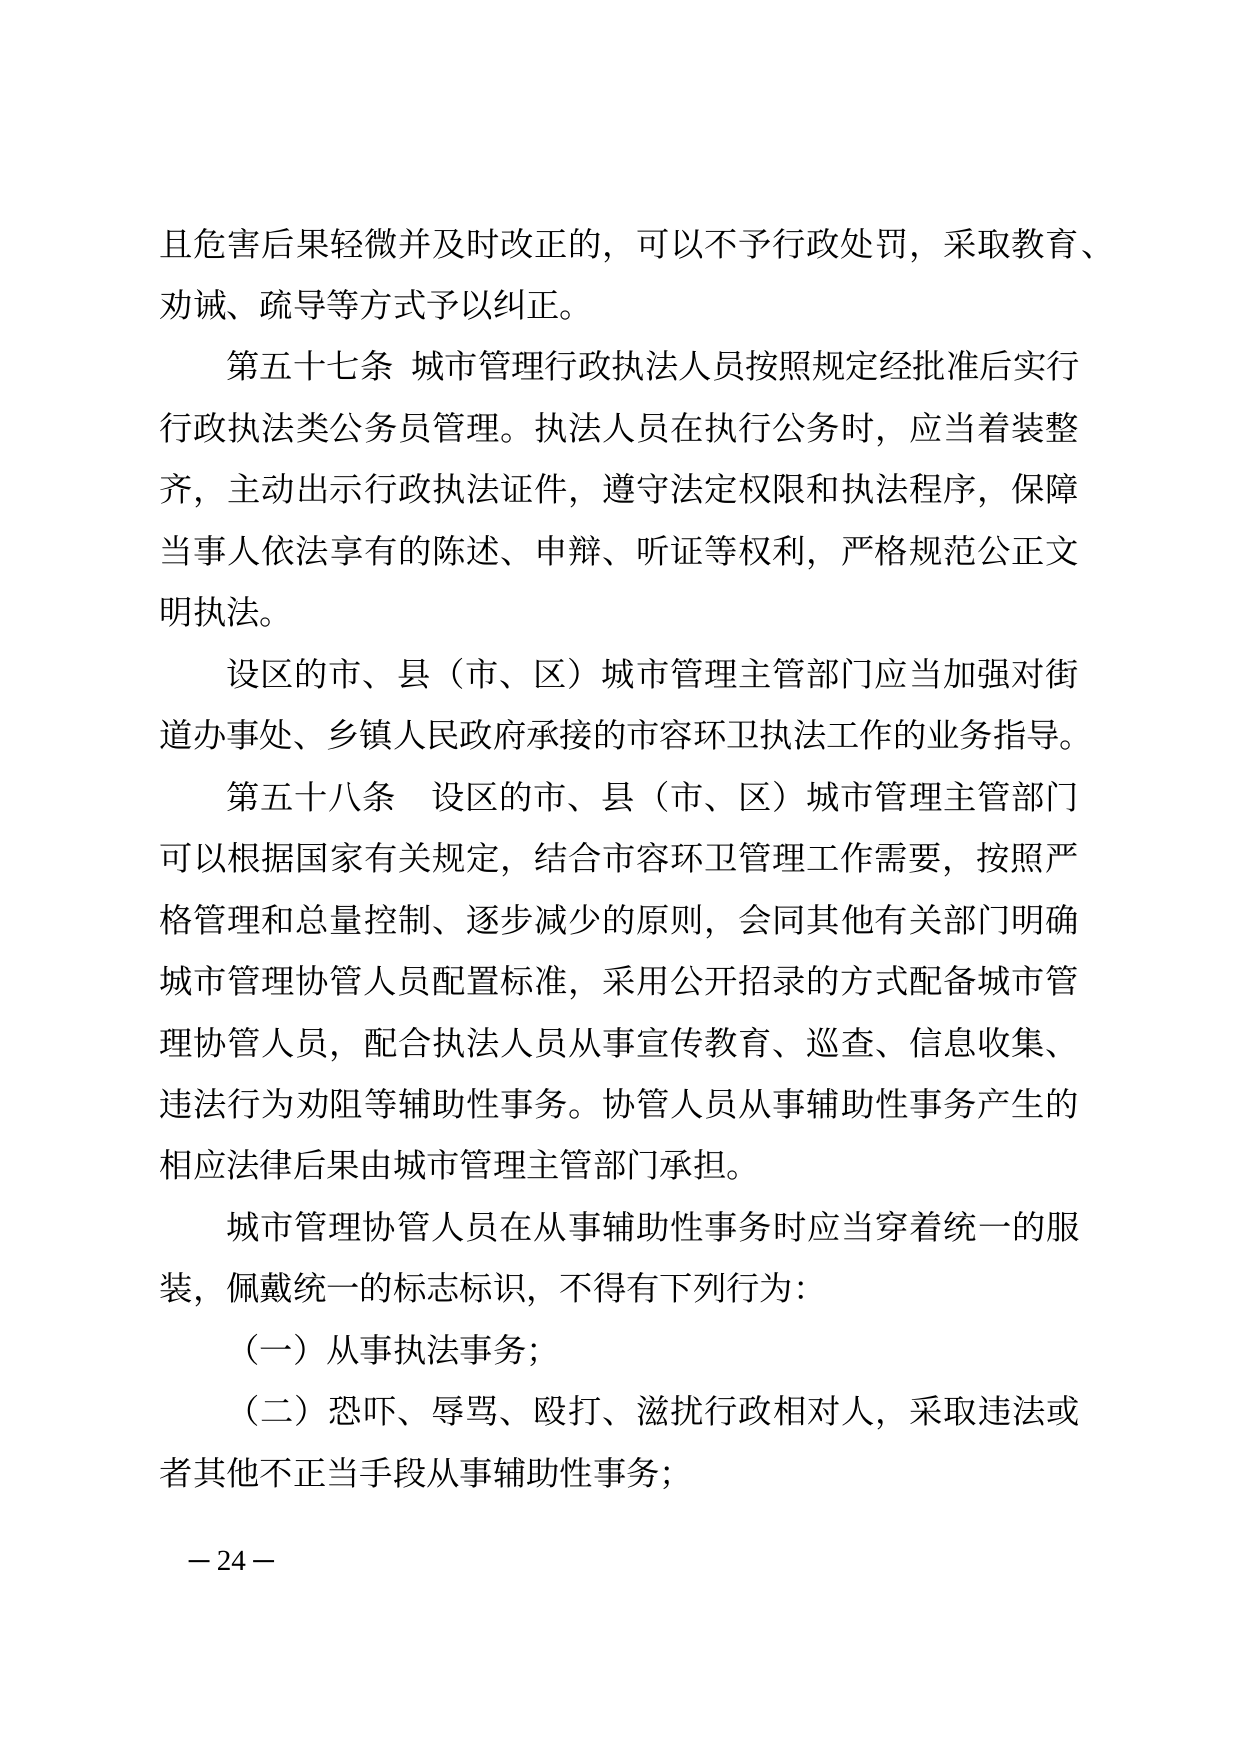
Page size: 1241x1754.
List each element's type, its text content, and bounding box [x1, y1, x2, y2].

text 城市管理协管人员在从事辅助性事务时应当穿着统一的服装，佩戴统一的标志标识，不得有下列行为： [159, 1190, 1081, 1313]
text （一）从事执法事务； [159, 1313, 1081, 1374]
text 设区的市、县（市、区）城市管理主管部门应当加强对街道办事处、乡镇人民政府承接的市容环卫执法工作的业务指导。 [159, 637, 1081, 760]
text （二）恐吓、辱骂、殴打、滋扰行政相对人，采取违法或者其他不正当手段从事辅助性事务； [159, 1374, 1081, 1497]
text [159, 207, 1081, 330]
text 第五十七条 城市管理行政执法人员按照规定经批准后实行行政执法类公务员管理。执法人员在执行公务时，应当着装整齐，主动出示行政执法证件，遵守法定权限和执法程序，保障当事人依法享有的陈述、申辩、听证等权利，严格规范公正文明执法。 [159, 330, 1081, 637]
text 第五十八条 设区的市、县（市、区）城市管理主管部门可以根据国家有关规定，结合市容环卫管理工作需要，按照严格管理和总量控制、逐步减少的原则，会同其他有关部门明确城市管理协管人员配置标准，采用公开招录的方式配备城市管理协管人员，配合执法人员从事宣传教育、巡查、信息收集、违法行为劝阻等辅助性事务。协管人员从事辅助性事务产生的相应法律后果由城市管理主管部门承担。 [159, 760, 1081, 1190]
